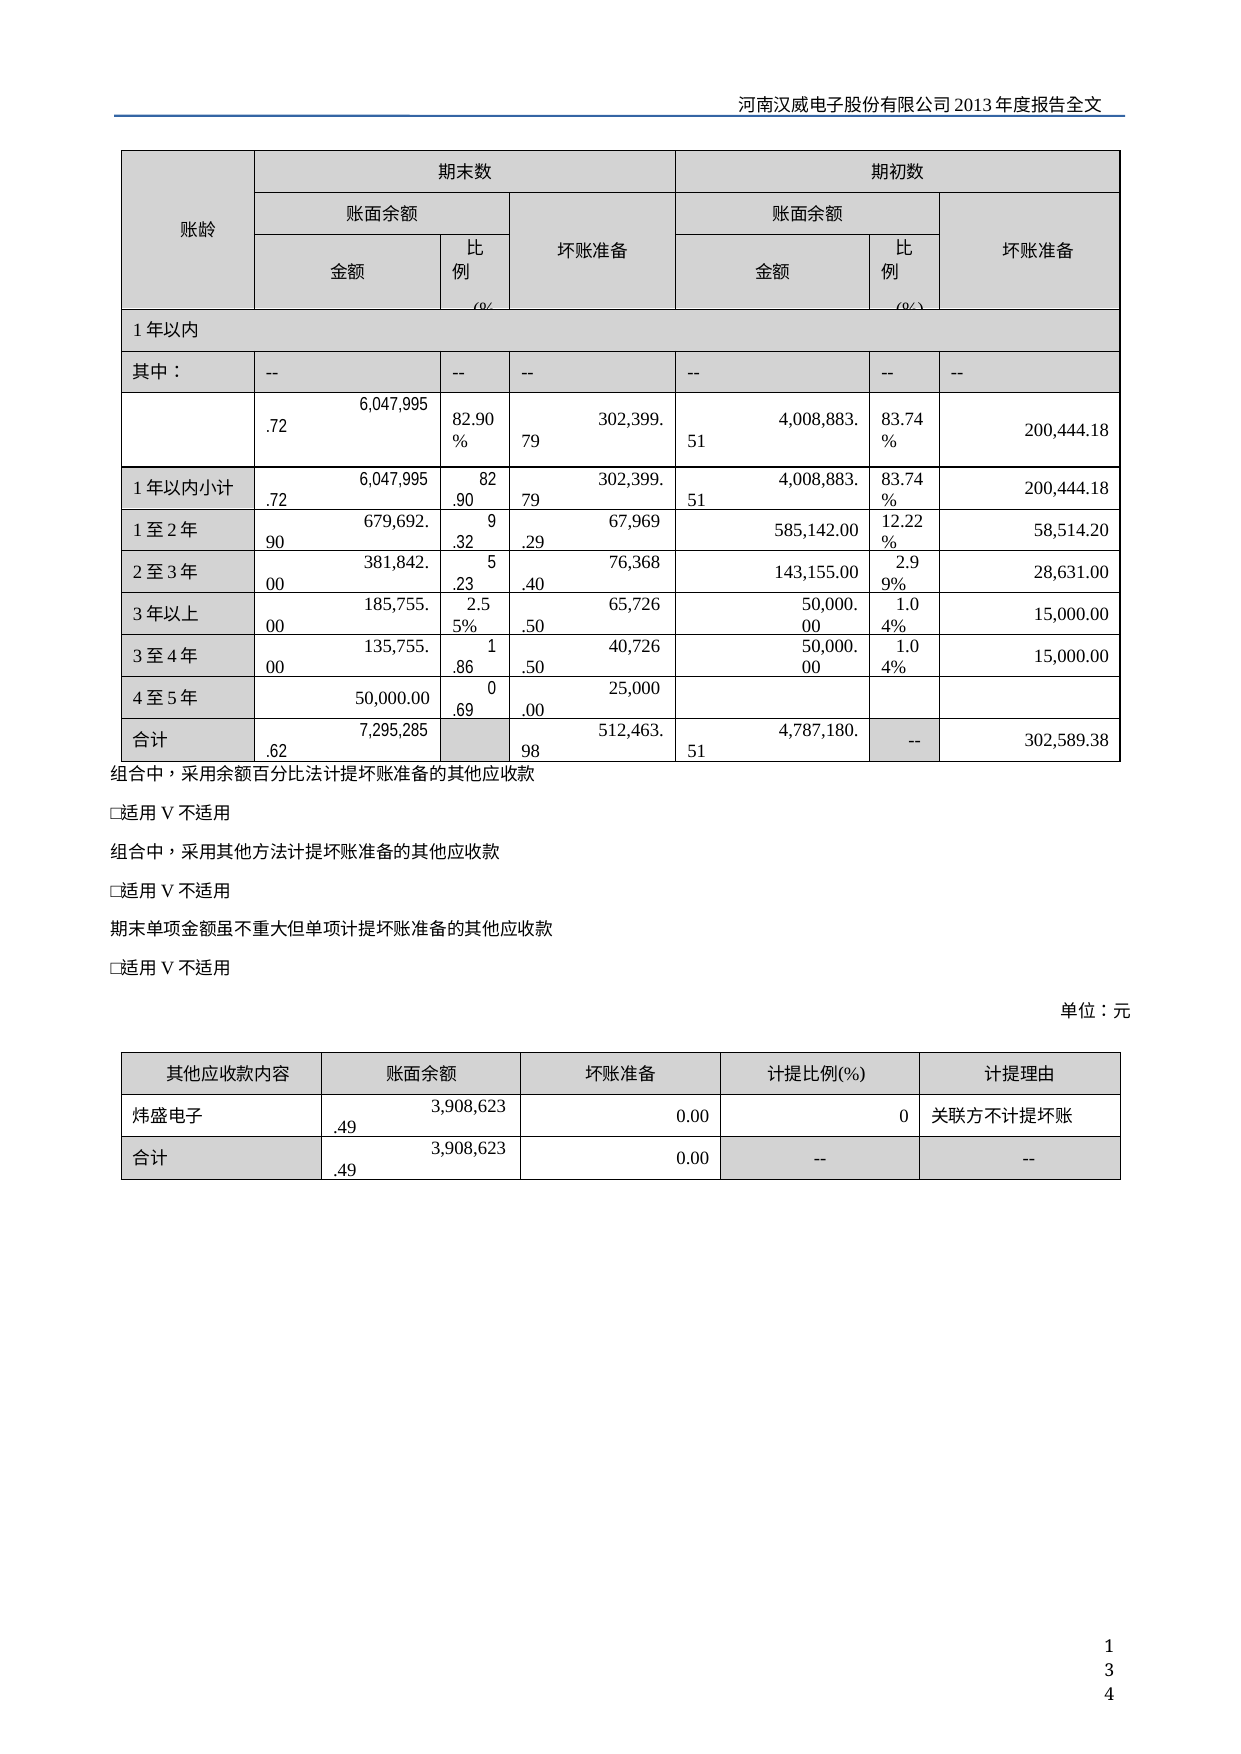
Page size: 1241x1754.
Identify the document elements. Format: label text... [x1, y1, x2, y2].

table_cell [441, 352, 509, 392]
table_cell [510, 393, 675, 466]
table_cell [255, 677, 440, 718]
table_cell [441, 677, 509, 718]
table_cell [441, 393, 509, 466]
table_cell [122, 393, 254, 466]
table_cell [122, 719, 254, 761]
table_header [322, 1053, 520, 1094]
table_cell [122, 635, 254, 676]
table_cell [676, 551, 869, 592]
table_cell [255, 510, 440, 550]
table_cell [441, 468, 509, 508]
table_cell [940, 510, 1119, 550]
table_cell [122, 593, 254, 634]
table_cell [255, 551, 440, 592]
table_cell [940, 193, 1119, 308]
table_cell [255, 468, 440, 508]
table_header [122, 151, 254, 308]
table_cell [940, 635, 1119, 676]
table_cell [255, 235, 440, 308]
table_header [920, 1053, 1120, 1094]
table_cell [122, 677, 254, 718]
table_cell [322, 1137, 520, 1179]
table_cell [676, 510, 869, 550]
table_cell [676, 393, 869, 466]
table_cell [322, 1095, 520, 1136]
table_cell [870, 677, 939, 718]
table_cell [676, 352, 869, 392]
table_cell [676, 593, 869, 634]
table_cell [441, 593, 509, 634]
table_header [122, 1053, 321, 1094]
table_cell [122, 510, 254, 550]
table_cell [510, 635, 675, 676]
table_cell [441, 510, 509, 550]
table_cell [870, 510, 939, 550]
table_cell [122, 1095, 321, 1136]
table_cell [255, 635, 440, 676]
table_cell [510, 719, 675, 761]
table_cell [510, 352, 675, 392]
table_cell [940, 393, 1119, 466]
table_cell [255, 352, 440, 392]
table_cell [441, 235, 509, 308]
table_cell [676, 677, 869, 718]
text □适用V不适用 [110, 801, 1131, 825]
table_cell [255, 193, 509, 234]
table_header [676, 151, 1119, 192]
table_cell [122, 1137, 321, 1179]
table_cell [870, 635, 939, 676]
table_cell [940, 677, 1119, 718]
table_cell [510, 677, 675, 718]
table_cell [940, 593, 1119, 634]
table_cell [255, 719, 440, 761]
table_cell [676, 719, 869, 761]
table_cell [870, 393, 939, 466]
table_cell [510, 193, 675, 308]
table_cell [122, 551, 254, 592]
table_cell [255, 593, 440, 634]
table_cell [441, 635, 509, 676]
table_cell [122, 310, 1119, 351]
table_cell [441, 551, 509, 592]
text 组合中，采用余额百分比法计提坏账准备的其他应收款 [110, 762, 1131, 786]
text 单位：元 [110, 998, 1131, 1023]
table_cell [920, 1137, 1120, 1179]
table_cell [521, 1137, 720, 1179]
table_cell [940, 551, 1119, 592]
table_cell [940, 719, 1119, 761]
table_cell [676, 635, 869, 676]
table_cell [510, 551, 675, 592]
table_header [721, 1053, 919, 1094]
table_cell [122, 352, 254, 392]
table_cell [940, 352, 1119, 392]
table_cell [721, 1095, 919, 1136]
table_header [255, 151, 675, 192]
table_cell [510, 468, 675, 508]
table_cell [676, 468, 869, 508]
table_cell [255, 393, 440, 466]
text 组合中，采用其他方法计提坏账准备的其他应收款 [110, 839, 1131, 863]
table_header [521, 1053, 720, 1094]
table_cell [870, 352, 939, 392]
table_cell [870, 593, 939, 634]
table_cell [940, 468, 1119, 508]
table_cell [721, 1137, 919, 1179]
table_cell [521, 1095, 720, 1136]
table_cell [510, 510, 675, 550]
text □适用V不适用 [110, 956, 1131, 980]
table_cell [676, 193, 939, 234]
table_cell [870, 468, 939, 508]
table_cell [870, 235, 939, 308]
text □适用V不适用 [110, 878, 1131, 902]
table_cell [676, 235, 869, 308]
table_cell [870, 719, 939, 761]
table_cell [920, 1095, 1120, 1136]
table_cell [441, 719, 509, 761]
text 期末单项金额虽不重大但单项计提坏账准备的其他应收款 [110, 917, 1131, 941]
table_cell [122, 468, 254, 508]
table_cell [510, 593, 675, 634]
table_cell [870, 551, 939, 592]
